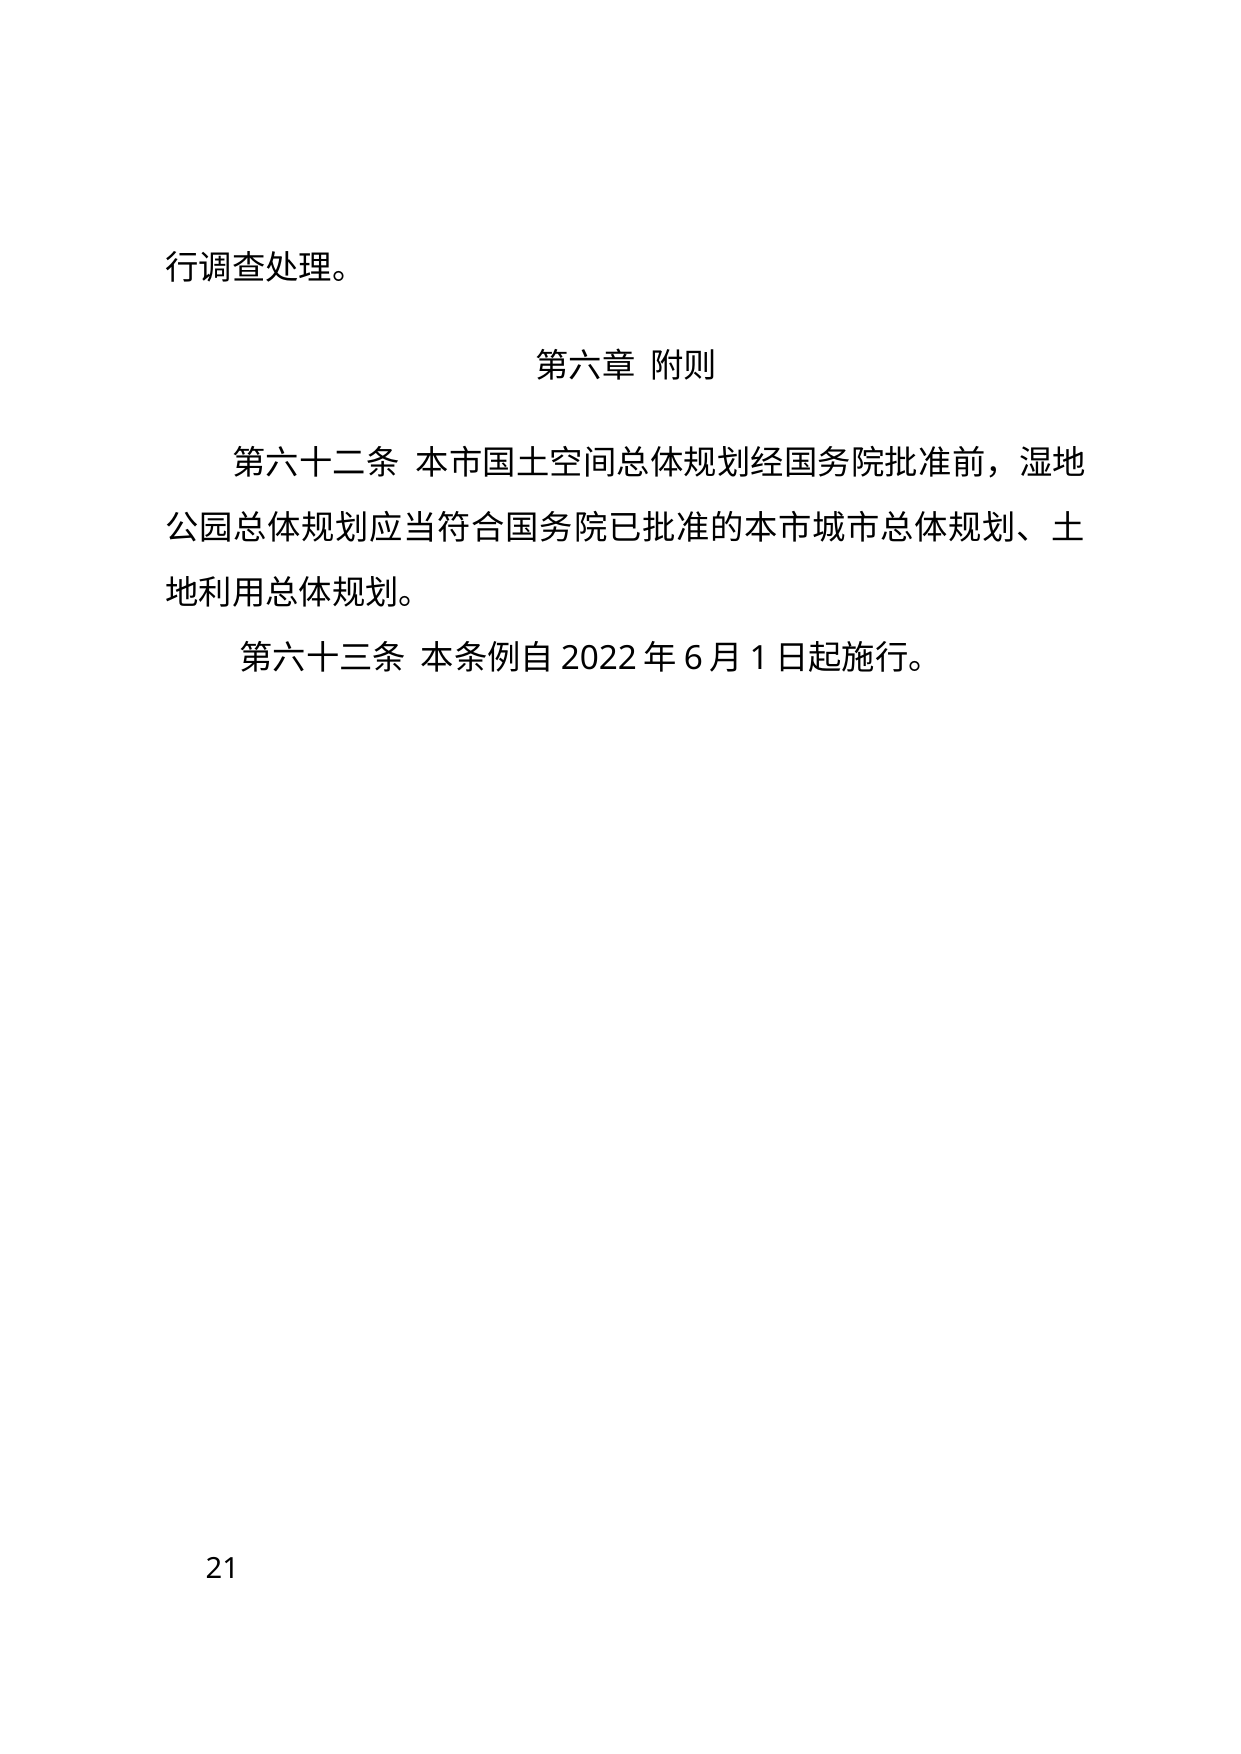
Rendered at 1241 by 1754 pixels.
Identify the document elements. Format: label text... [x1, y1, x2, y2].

text 第六十二条 本市国土空间总体规划经国务院批准前，湿地公园总体规划应当符合国务院已批准的本市城市总体规划、土地利用总体规划。 [165, 428, 1087, 623]
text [165, 233, 1087, 298]
text 第六章 附则 [165, 330, 1087, 395]
text 第六十三条 本条例自2022年6月1日起施行。 [165, 623, 1087, 688]
